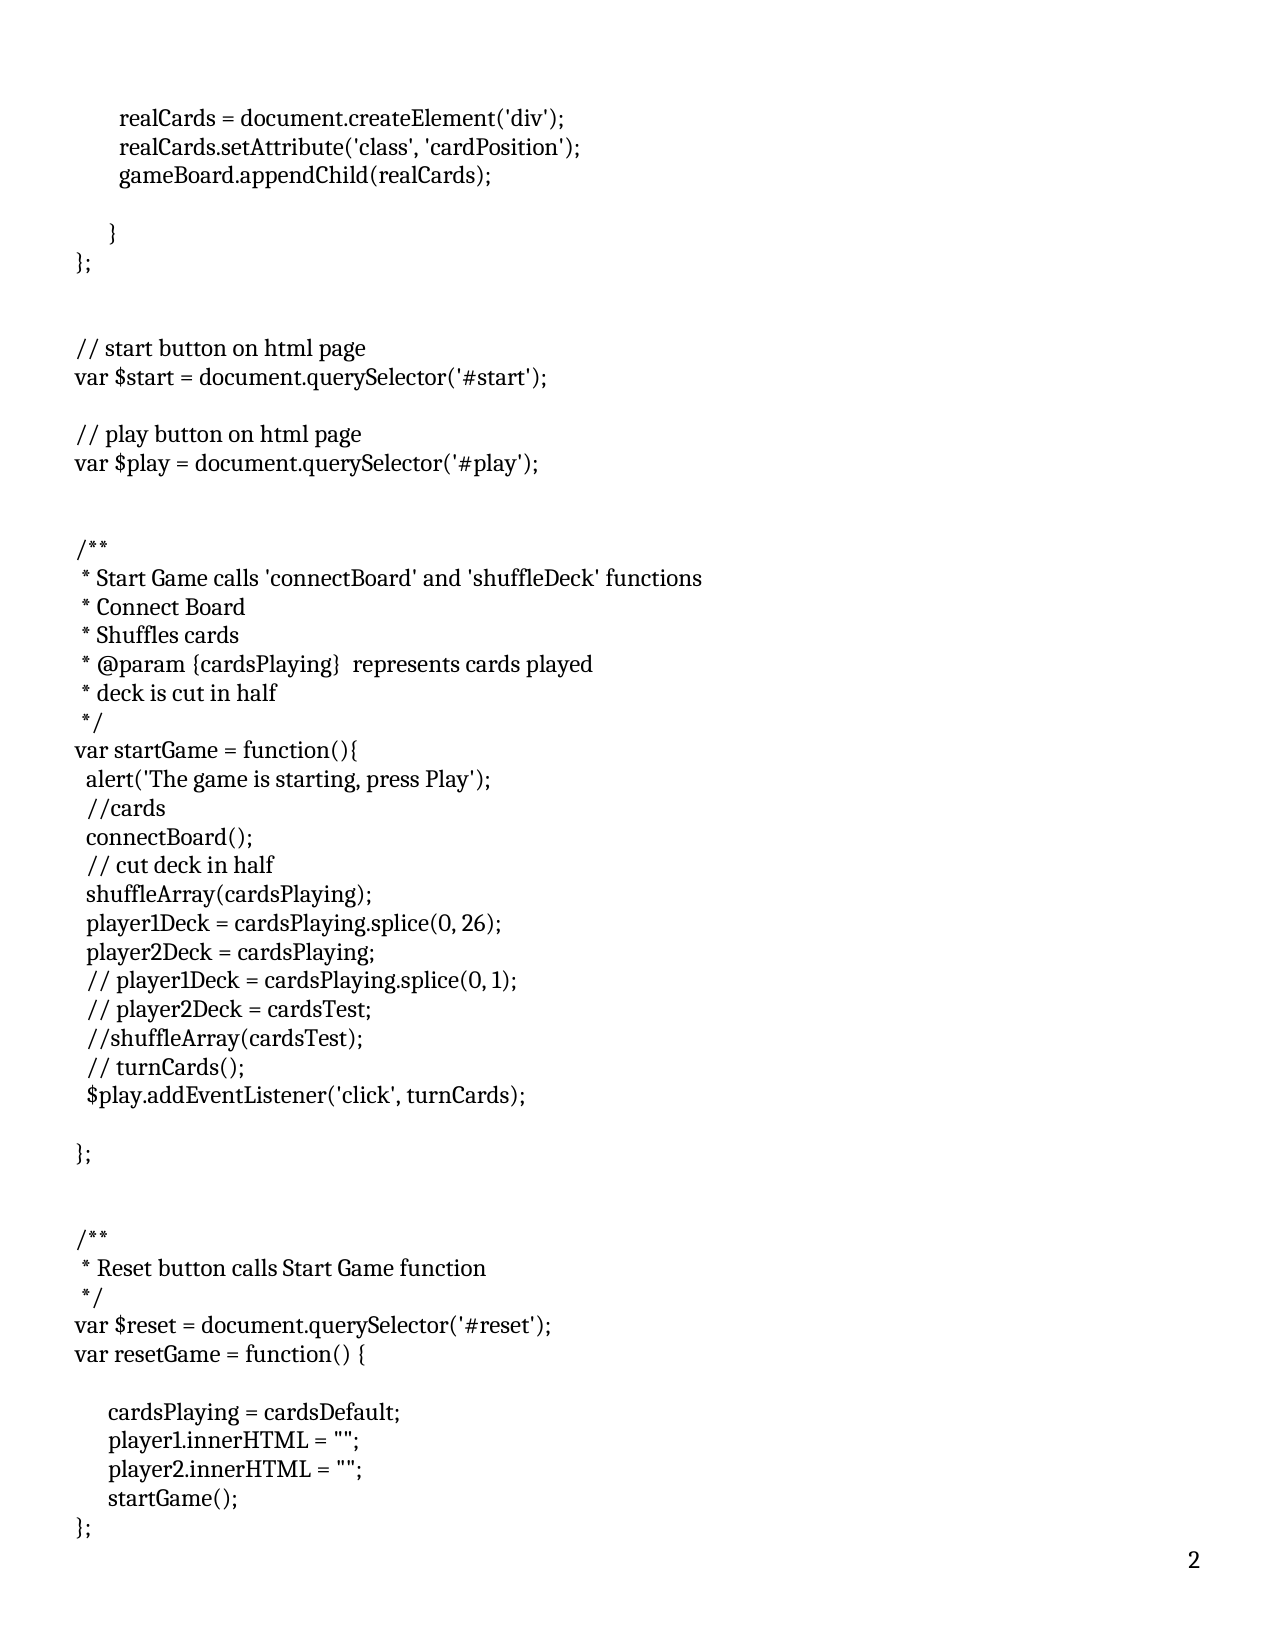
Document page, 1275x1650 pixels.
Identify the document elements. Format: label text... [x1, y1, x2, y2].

text // turnCards(); [75, 1052, 1200, 1081]
text }; [75, 1512, 1200, 1541]
text player2Deck = cardsPlaying; [75, 937, 1200, 966]
text * Reset button calls Start Game function [75, 1254, 1200, 1282]
text //shuffleArray(cardsTest); [75, 1024, 1200, 1052]
text //cards [75, 794, 1200, 822]
text * Connect Board [75, 592, 1200, 621]
text // start button on html page [75, 334, 1200, 362]
text /** [75, 535, 1200, 564]
text // cut deck in half [75, 851, 1200, 880]
text alert('The game is starting, press Play'); [75, 765, 1200, 794]
text */ [75, 707, 1200, 736]
text * Shuffles cards [75, 621, 1200, 650]
text * Start Game calls 'connectBoard' and 'shuffleDeck' functions [75, 564, 1200, 592]
text }; [75, 247, 1200, 276]
text realCards = document.createElement('div'); [75, 104, 1200, 132]
text // play button on html page [75, 420, 1200, 449]
text cardsPlaying = cardsDefault; [75, 1397, 1200, 1426]
text player2.innerHTML = ""; [75, 1455, 1200, 1484]
text /** [75, 1225, 1200, 1254]
text gameBoard.appendChild(realCards); [75, 161, 1200, 190]
text * @param {cardsPlaying} represents cards played [75, 650, 1200, 679]
text shuffleArray(cardsPlaying); [75, 880, 1200, 909]
text var $reset = document.querySelector('#reset'); [75, 1311, 1200, 1340]
text * deck is cut in half [75, 679, 1200, 707]
text */ [75, 1282, 1200, 1311]
text // player2Deck = cardsTest; [75, 995, 1200, 1024]
text } [75, 219, 1200, 247]
text realCards.setAttribute('class', 'cardPosition'); [75, 132, 1200, 161]
text player1.innerHTML = ""; [75, 1426, 1200, 1455]
text var resetGame = function() { [75, 1340, 1200, 1369]
text var $start = document.querySelector('#start'); [75, 362, 1200, 391]
text // player1Deck = cardsPlaying.splice(0, 1); [75, 966, 1200, 995]
text player1Deck = cardsPlaying.splice(0, 26); [75, 909, 1200, 937]
text connectBoard(); [75, 822, 1200, 851]
text var $play = document.querySelector('#play'); [75, 449, 1200, 477]
text startGame(); [75, 1484, 1200, 1512]
text }; [75, 1139, 1200, 1167]
text var startGame = function(){ [75, 736, 1200, 765]
text $play.addEventListener('click', turnCards); [75, 1081, 1200, 1110]
